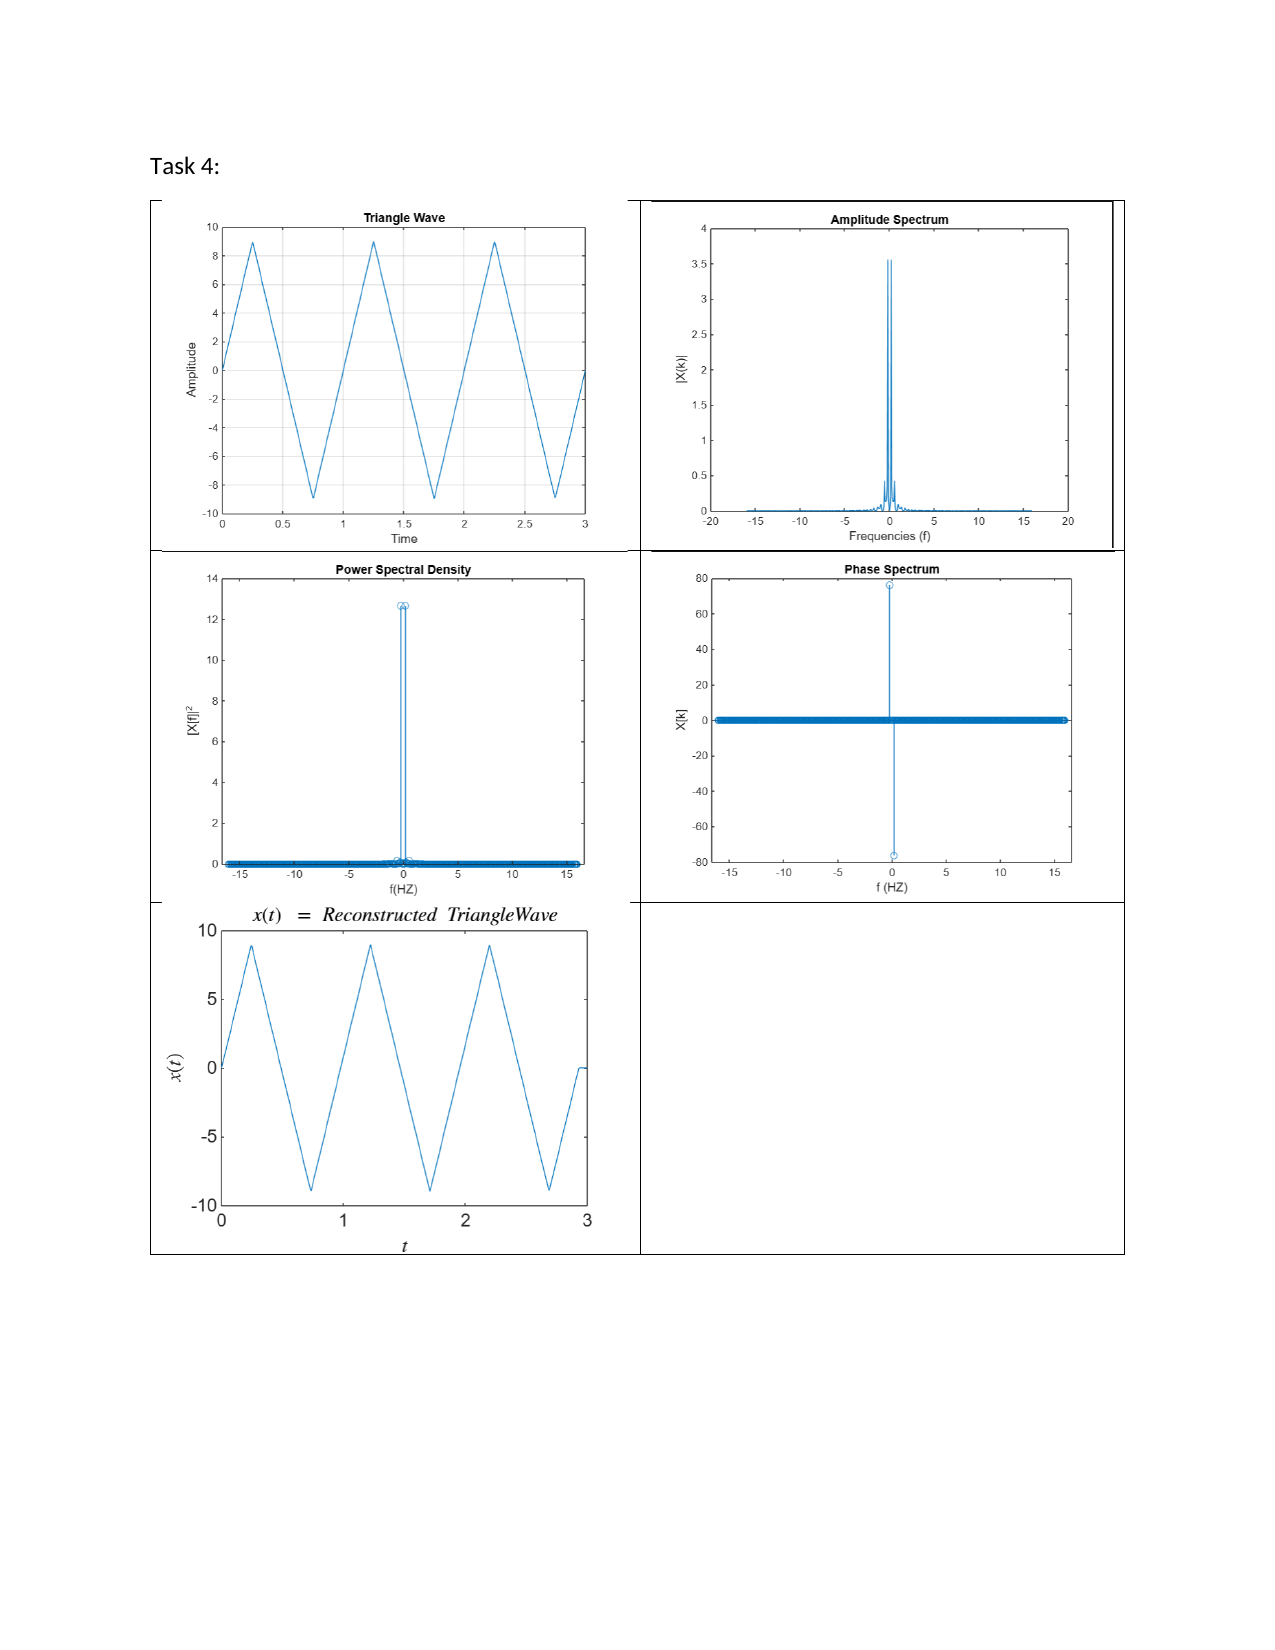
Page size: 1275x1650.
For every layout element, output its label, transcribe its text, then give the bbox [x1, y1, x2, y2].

table_header [641, 201, 1124, 550]
table_cell [630, 903, 640, 1254]
table_header [628, 201, 640, 550]
picture [651, 551, 1115, 900]
table_cell [151, 903, 161, 1254]
table_cell [641, 551, 1124, 902]
table_cell [628, 551, 640, 902]
picture [651, 200, 1114, 548]
table_cell [641, 903, 1124, 1254]
table_header [151, 201, 161, 550]
table_cell [151, 551, 161, 902]
picture [161, 200, 630, 1254]
text Task 4: [150, 150, 1125, 181]
